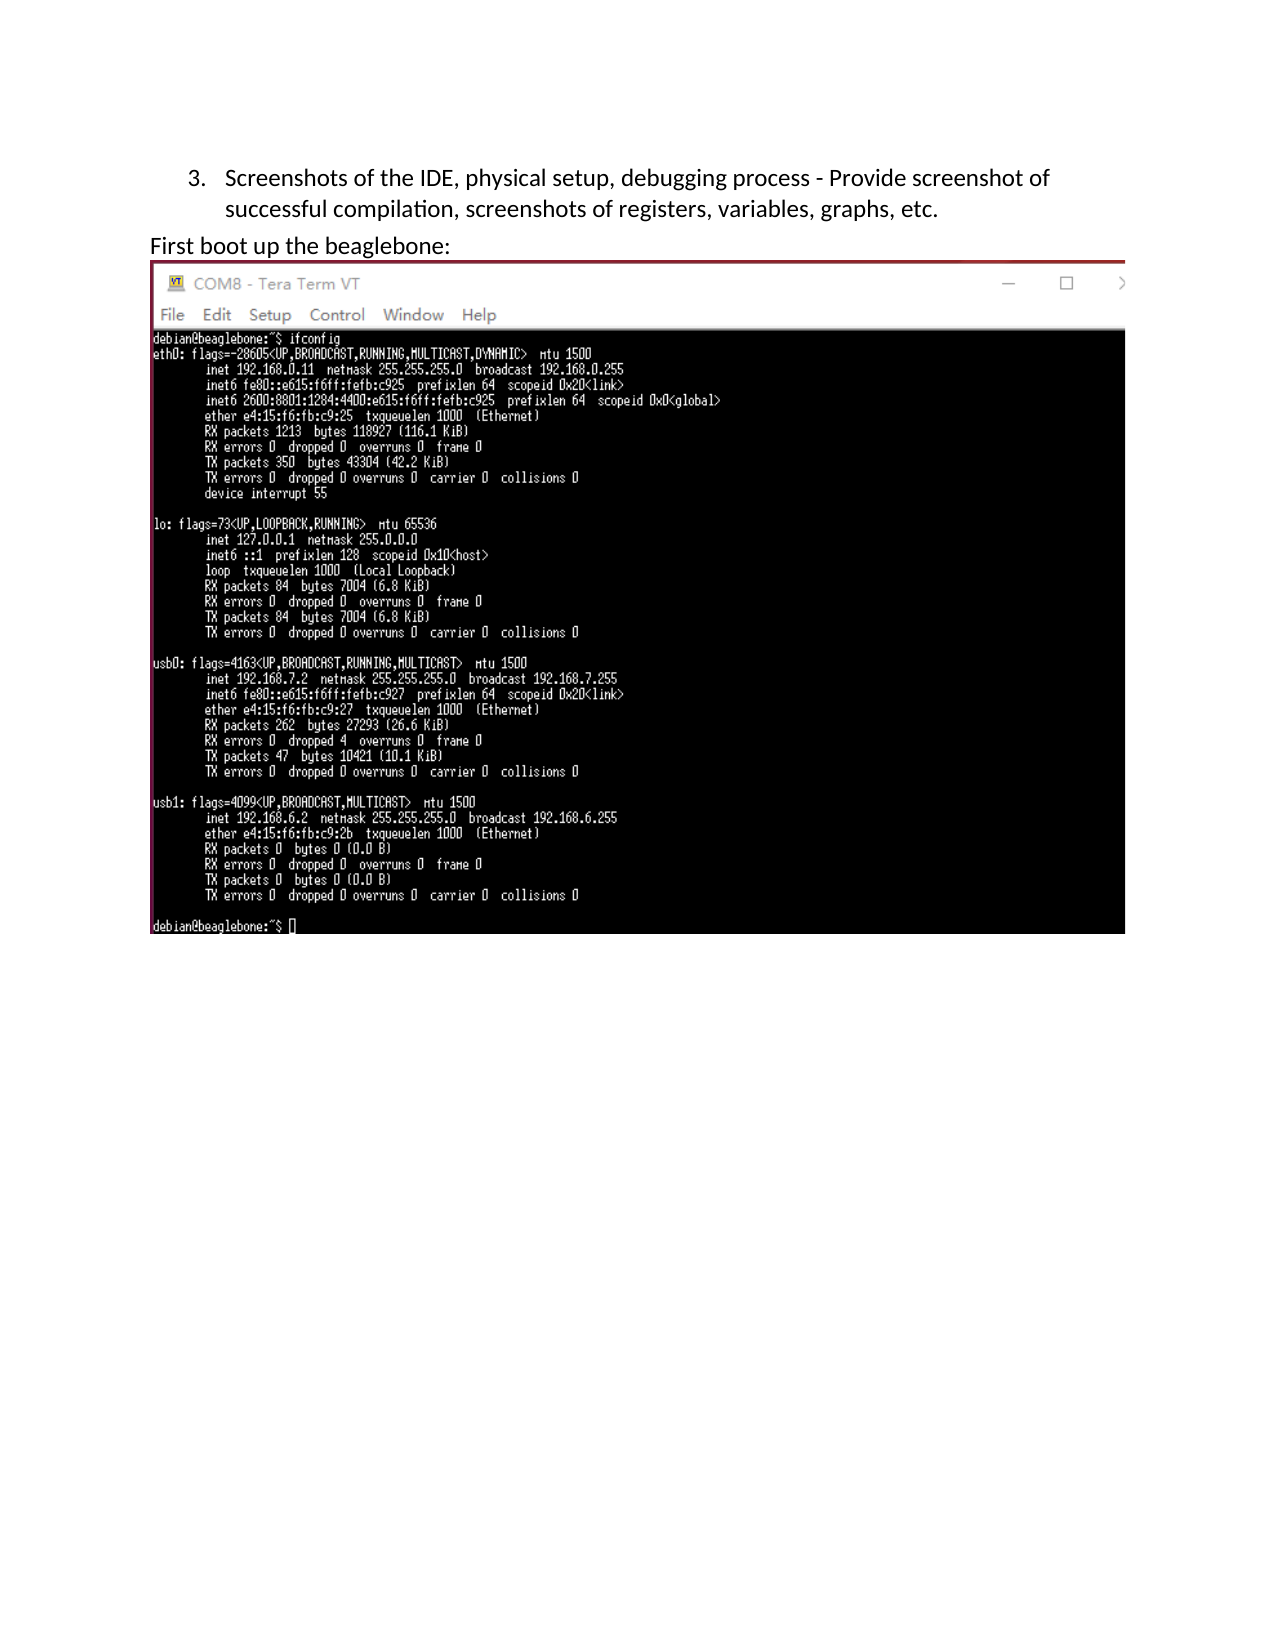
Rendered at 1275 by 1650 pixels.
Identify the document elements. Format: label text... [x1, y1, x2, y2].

text First boot up the beaglebone: [150, 230, 1125, 260]
list Screenshots of the IDE, physical setup, debugging process - Provide screenshot of successful compilation, screenshots of registers, variables, graphs, etc. [187, 162, 1125, 223]
picture [150, 260, 1125, 934]
